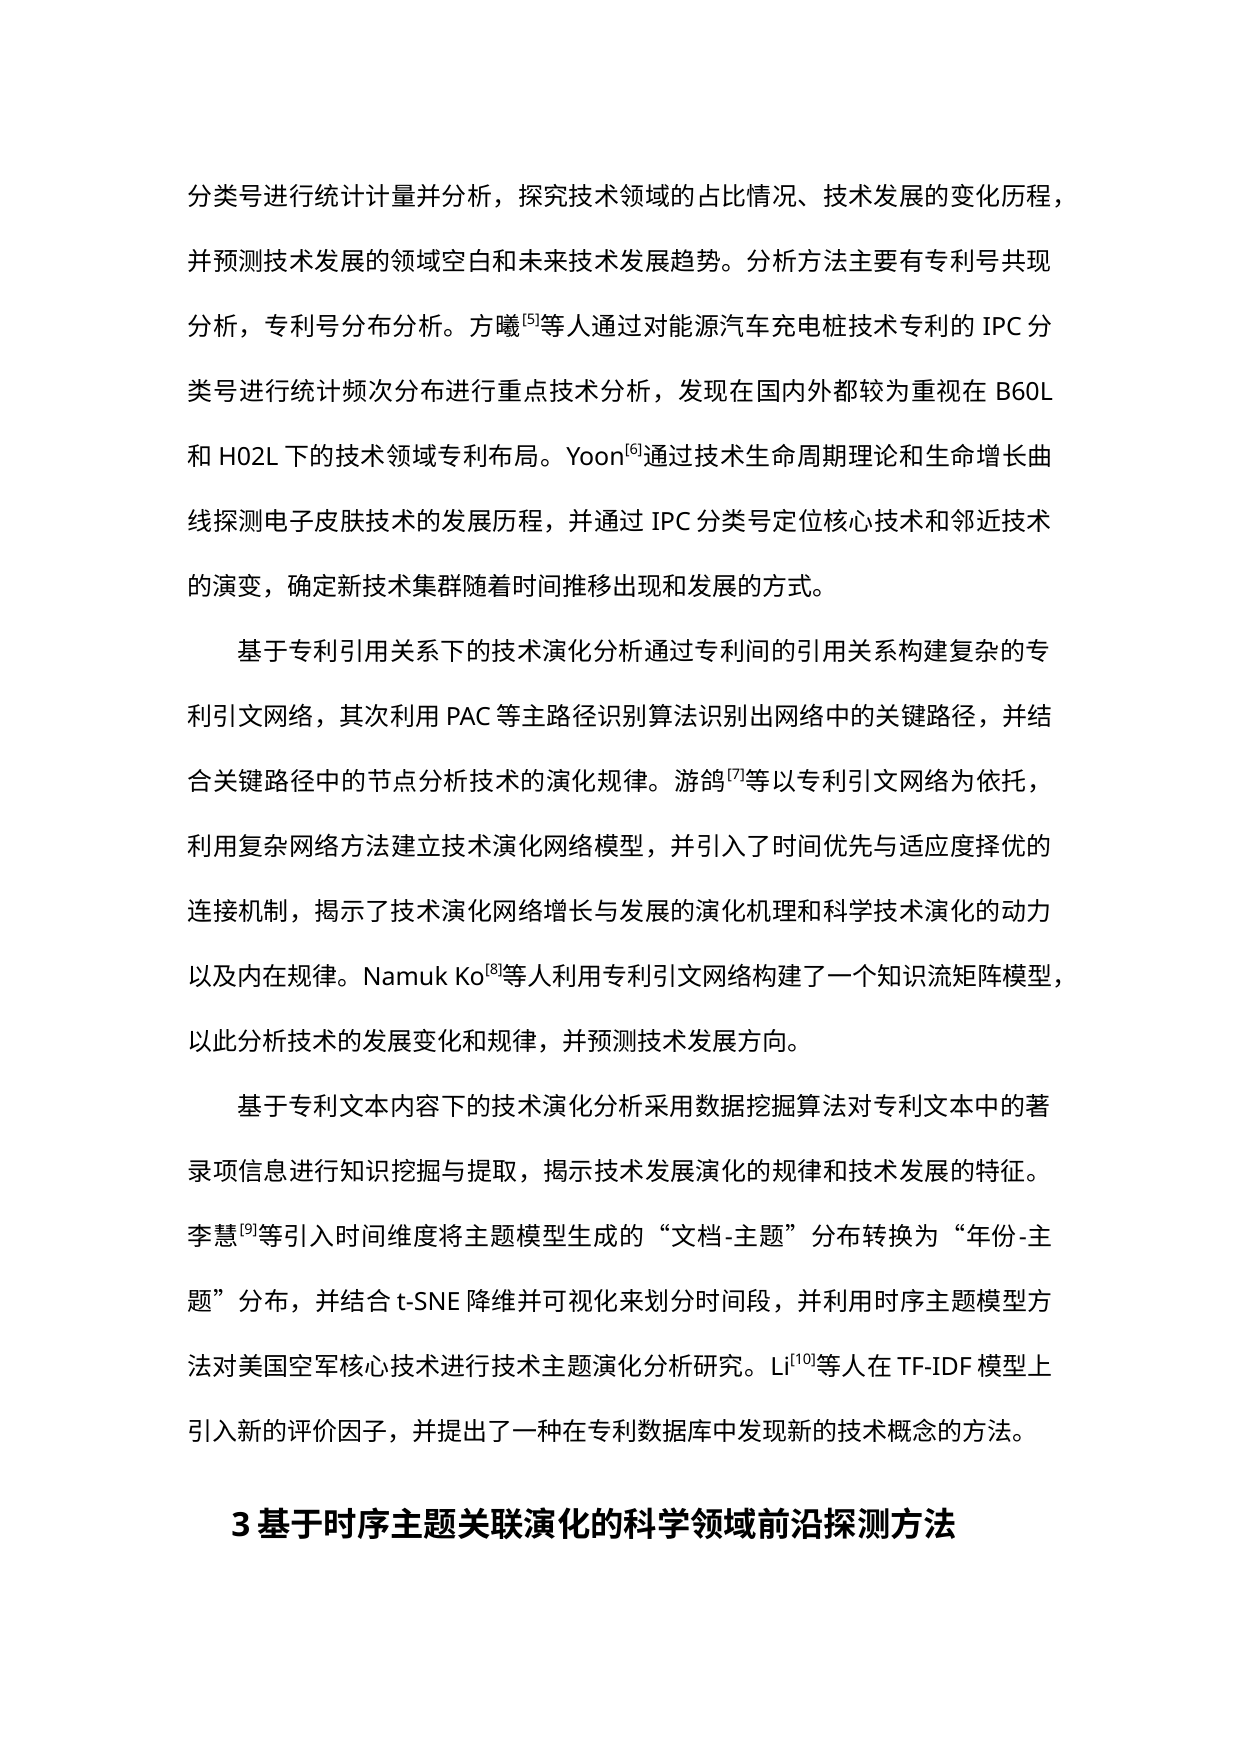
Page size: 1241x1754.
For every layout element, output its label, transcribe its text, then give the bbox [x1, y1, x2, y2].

text 基于专利引用关系下的技术演化分析通过专利间的引用关系构建复杂的专利引文网络，其次利用PAC等主路径识别算法识别出网络中的关键路径，并结合关键路径中的节点分析技术的演化规律。游鸽[7]等以专利引文网络为依托，利用复杂网络方法建立技术演化网络模型，并引入了时间优先与适应度择优的连接机制，揭示了技术演化网络增长与发展的演化机理和科学技术演化的动力以及内在规律。Namuk Ko[8]等人利用专利引文网络构建了一个知识流矩阵模型，以此分析技术的发展变化和规律，并预测技术发展方向。 [187, 617, 1053, 1072]
list 3基于时序主题关联演化的科学领域前沿探测方法 [231, 1489, 1053, 1554]
text 基于专利文本内容下的技术演化分析采用数据挖掘算法对专利文本中的著录项信息进行知识挖掘与提取，揭示技术发展演化的规律和技术发展的特征。李慧[9]等引入时间维度将主题模型生成的“文档-主题”分布转换为“年份-主题”分布，并结合t-SNE降维并可视化来划分时间段，并利用时序主题模型方法对美国空军核心技术进行技术主题演化分析研究。Li[10]等人在TF-IDF模型上引入新的评价因子，并提出了一种在专利数据库中发现新的技术概念的方法。 [187, 1072, 1053, 1462]
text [187, 162, 1053, 617]
